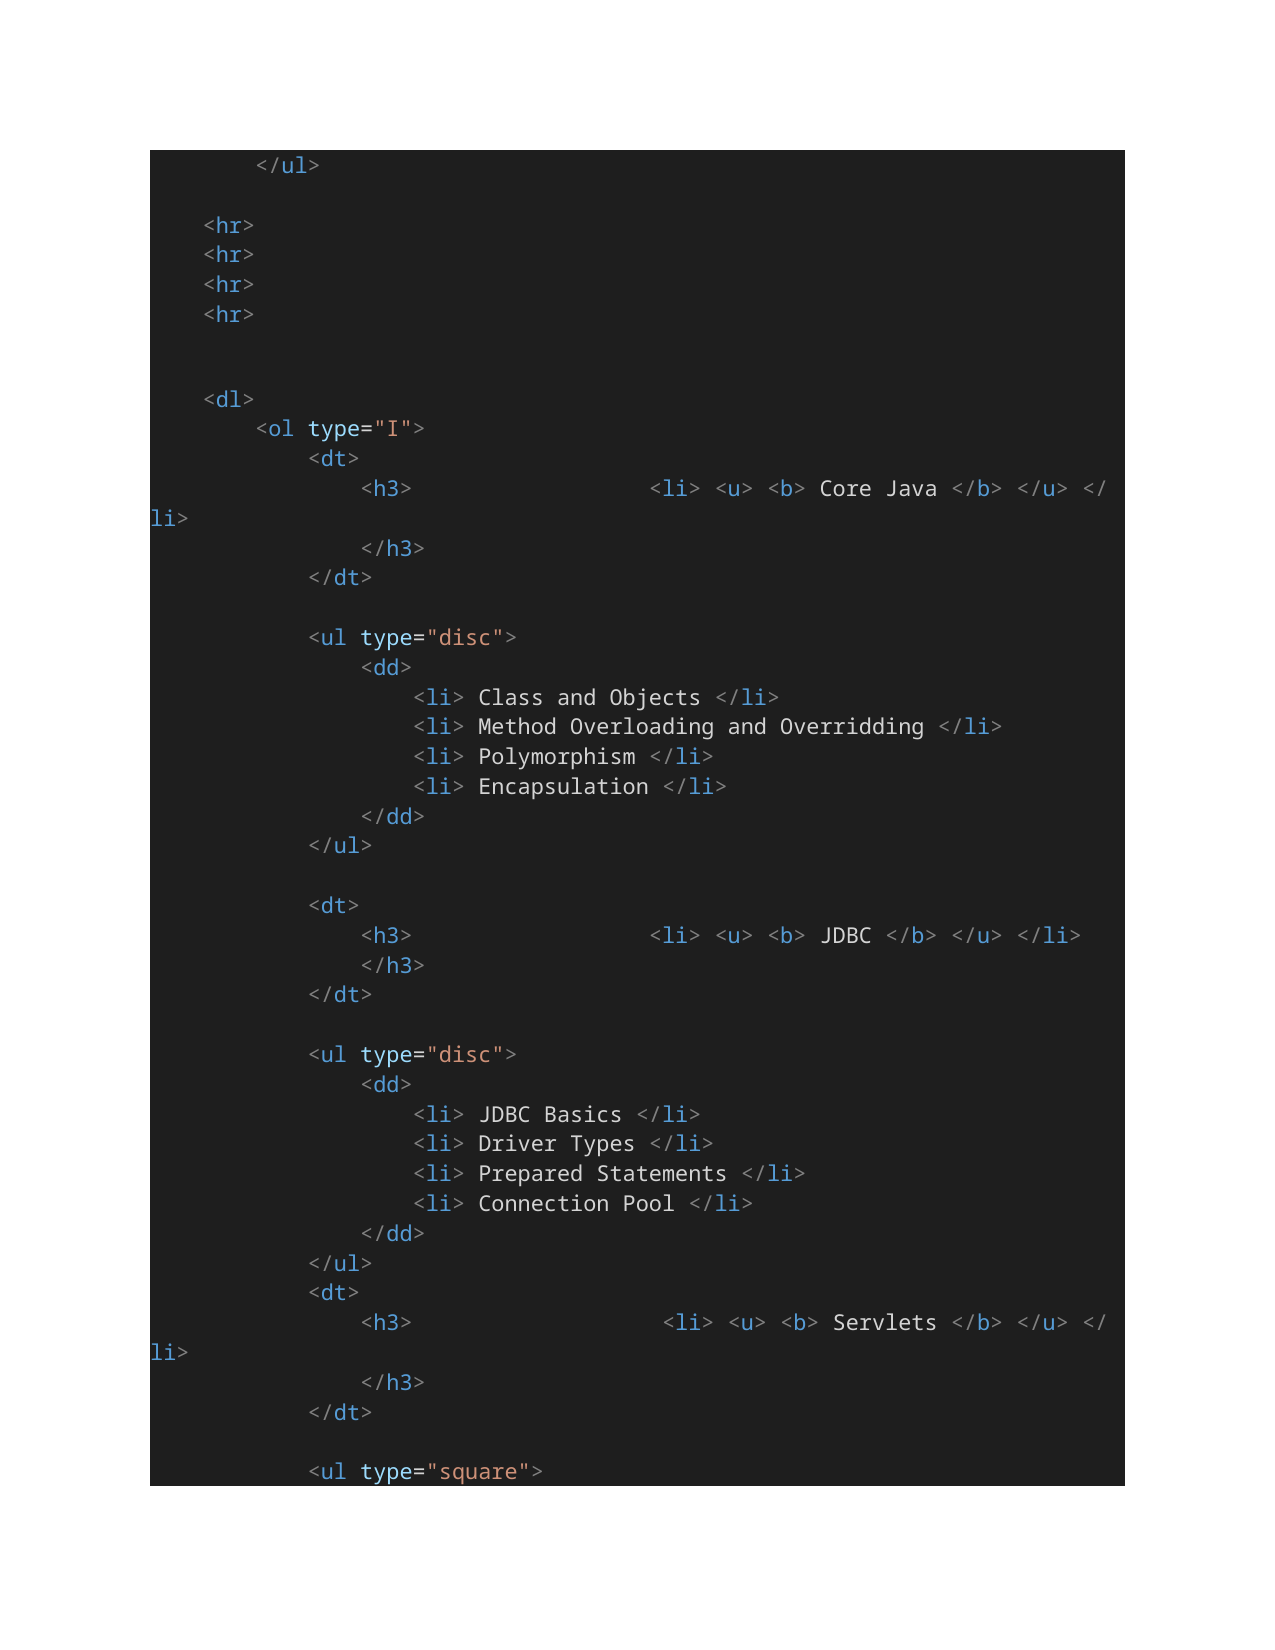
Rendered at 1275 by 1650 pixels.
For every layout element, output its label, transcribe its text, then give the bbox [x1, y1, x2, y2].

text <li> Polymorphism </li> [150, 741, 1125, 771]
text <ol type="I"> [150, 413, 1125, 443]
text </h3> [150, 949, 1125, 979]
text <hr> [150, 239, 1125, 269]
text </dt> [150, 1396, 1125, 1426]
text </dd> [150, 1218, 1125, 1247]
text <dt> [150, 890, 1125, 920]
text <li> Method Overloading and Overridding </li> [150, 711, 1125, 741]
text <hr> [150, 269, 1125, 299]
text <li> Driver Types </li> [150, 1128, 1125, 1158]
text <hr> [150, 209, 1125, 239]
text <li> Prepared Statements </li> [150, 1158, 1125, 1188]
text </dd> [150, 801, 1125, 830]
text </ul> [150, 830, 1125, 860]
text </dt> [150, 979, 1125, 1009]
text </h3> [150, 532, 1125, 562]
text <dt> [150, 1277, 1125, 1307]
text <li> JDBC Basics </li> [150, 1098, 1125, 1128]
text <li> Class and Objects </li> [150, 681, 1125, 711]
text </h3> [150, 1367, 1125, 1396]
text <ul type="disc"> [150, 622, 1125, 652]
text </ul> [150, 150, 1125, 180]
text <ul type="square"> [150, 1456, 1125, 1486]
text </dt> [150, 562, 1125, 592]
text <dt> [150, 443, 1125, 473]
text <hr> [150, 299, 1125, 329]
text <li> Encapsulation </li> [150, 771, 1125, 801]
text <h3> <li> <u> <b> Servlets </b> </u> </li> [150, 1307, 1125, 1367]
text <dl> [150, 383, 1125, 413]
text <h3> <li> <u> <b> Core Java </b> </u> </li> [150, 473, 1125, 532]
text <h3> <li> <u> <b> JDBC </b> </u> </li> [150, 920, 1125, 949]
text <ul type="disc"> [150, 1039, 1125, 1069]
text </ul> [150, 1247, 1125, 1277]
text <dd> [150, 652, 1125, 681]
text <li> Connection Pool </li> [150, 1188, 1125, 1218]
text <dd> [150, 1069, 1125, 1098]
